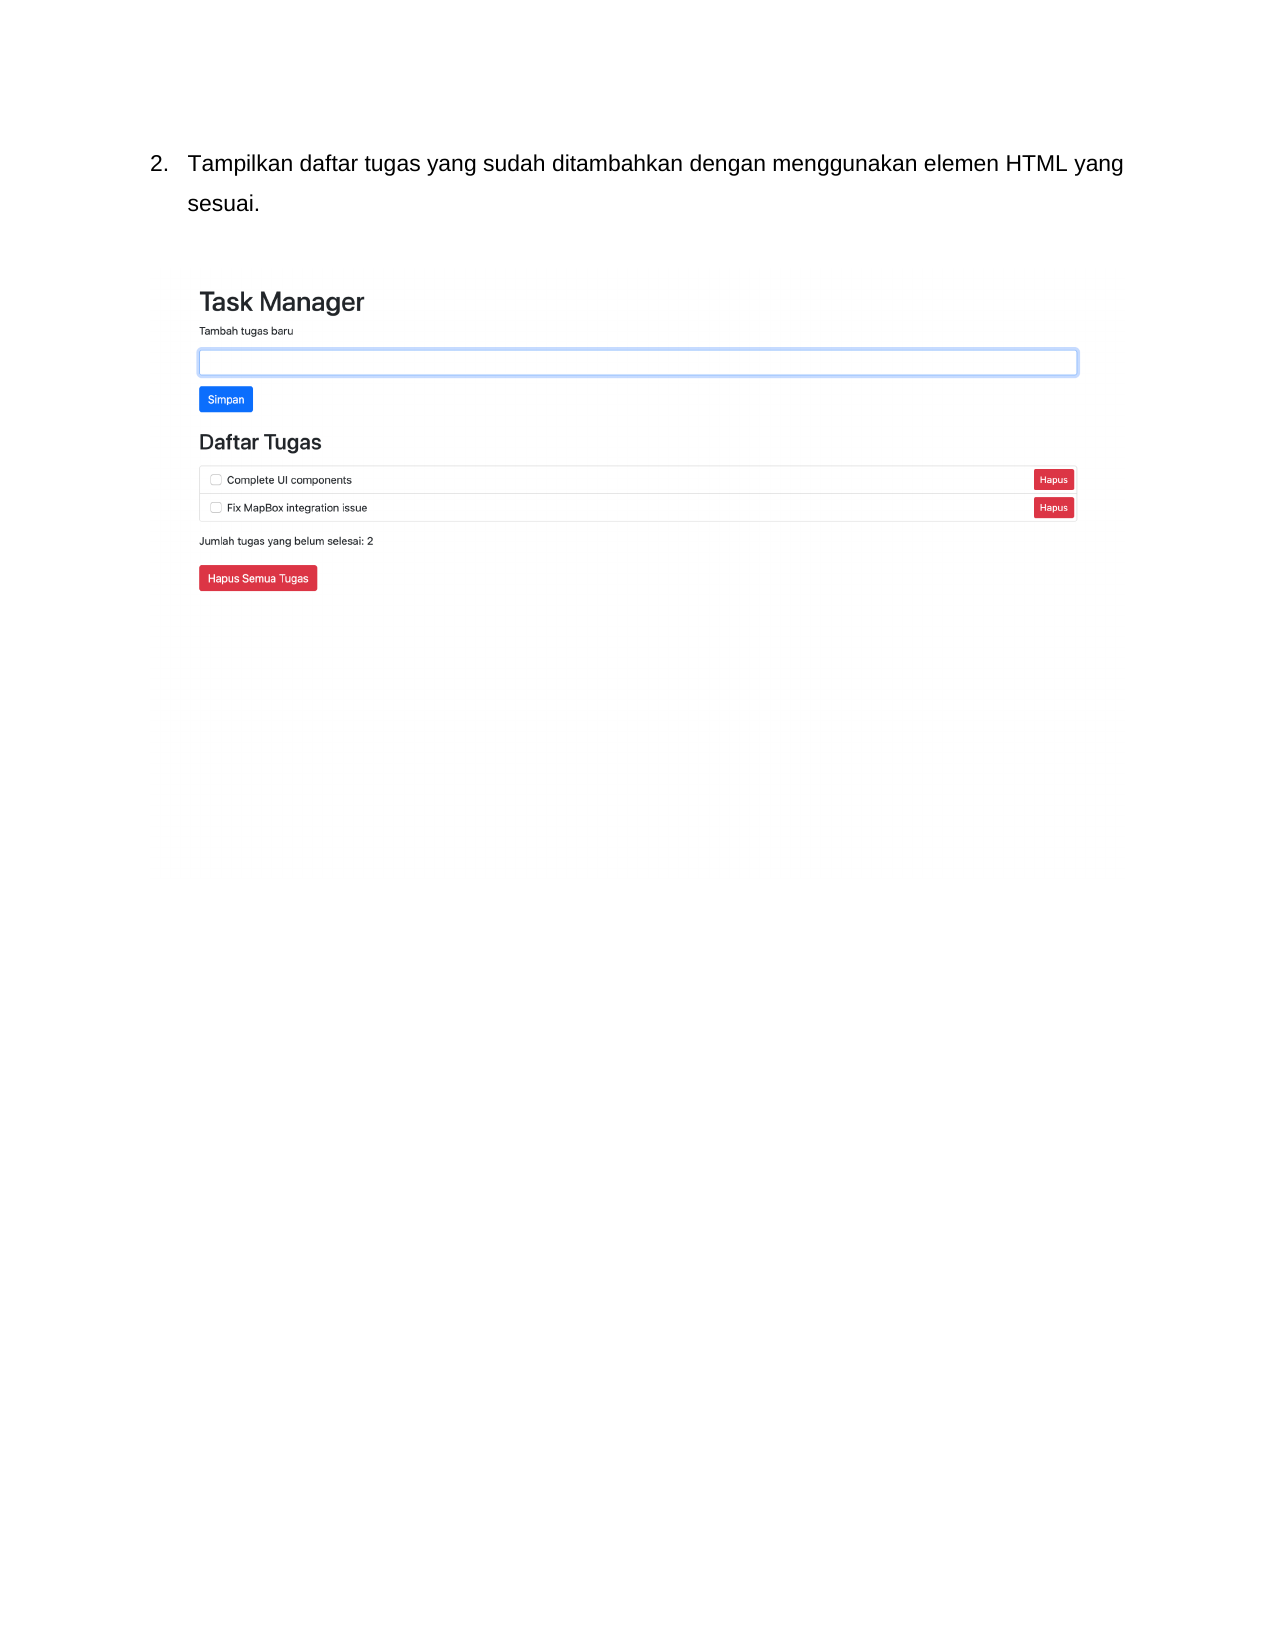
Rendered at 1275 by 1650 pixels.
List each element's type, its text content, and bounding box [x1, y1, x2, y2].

list Tampilkan daftar tugas yang sudah ditambahkan dengan menggunakan elemen HTML yang sesuai. [150, 150, 1125, 216]
picture [150, 268, 1125, 879]
